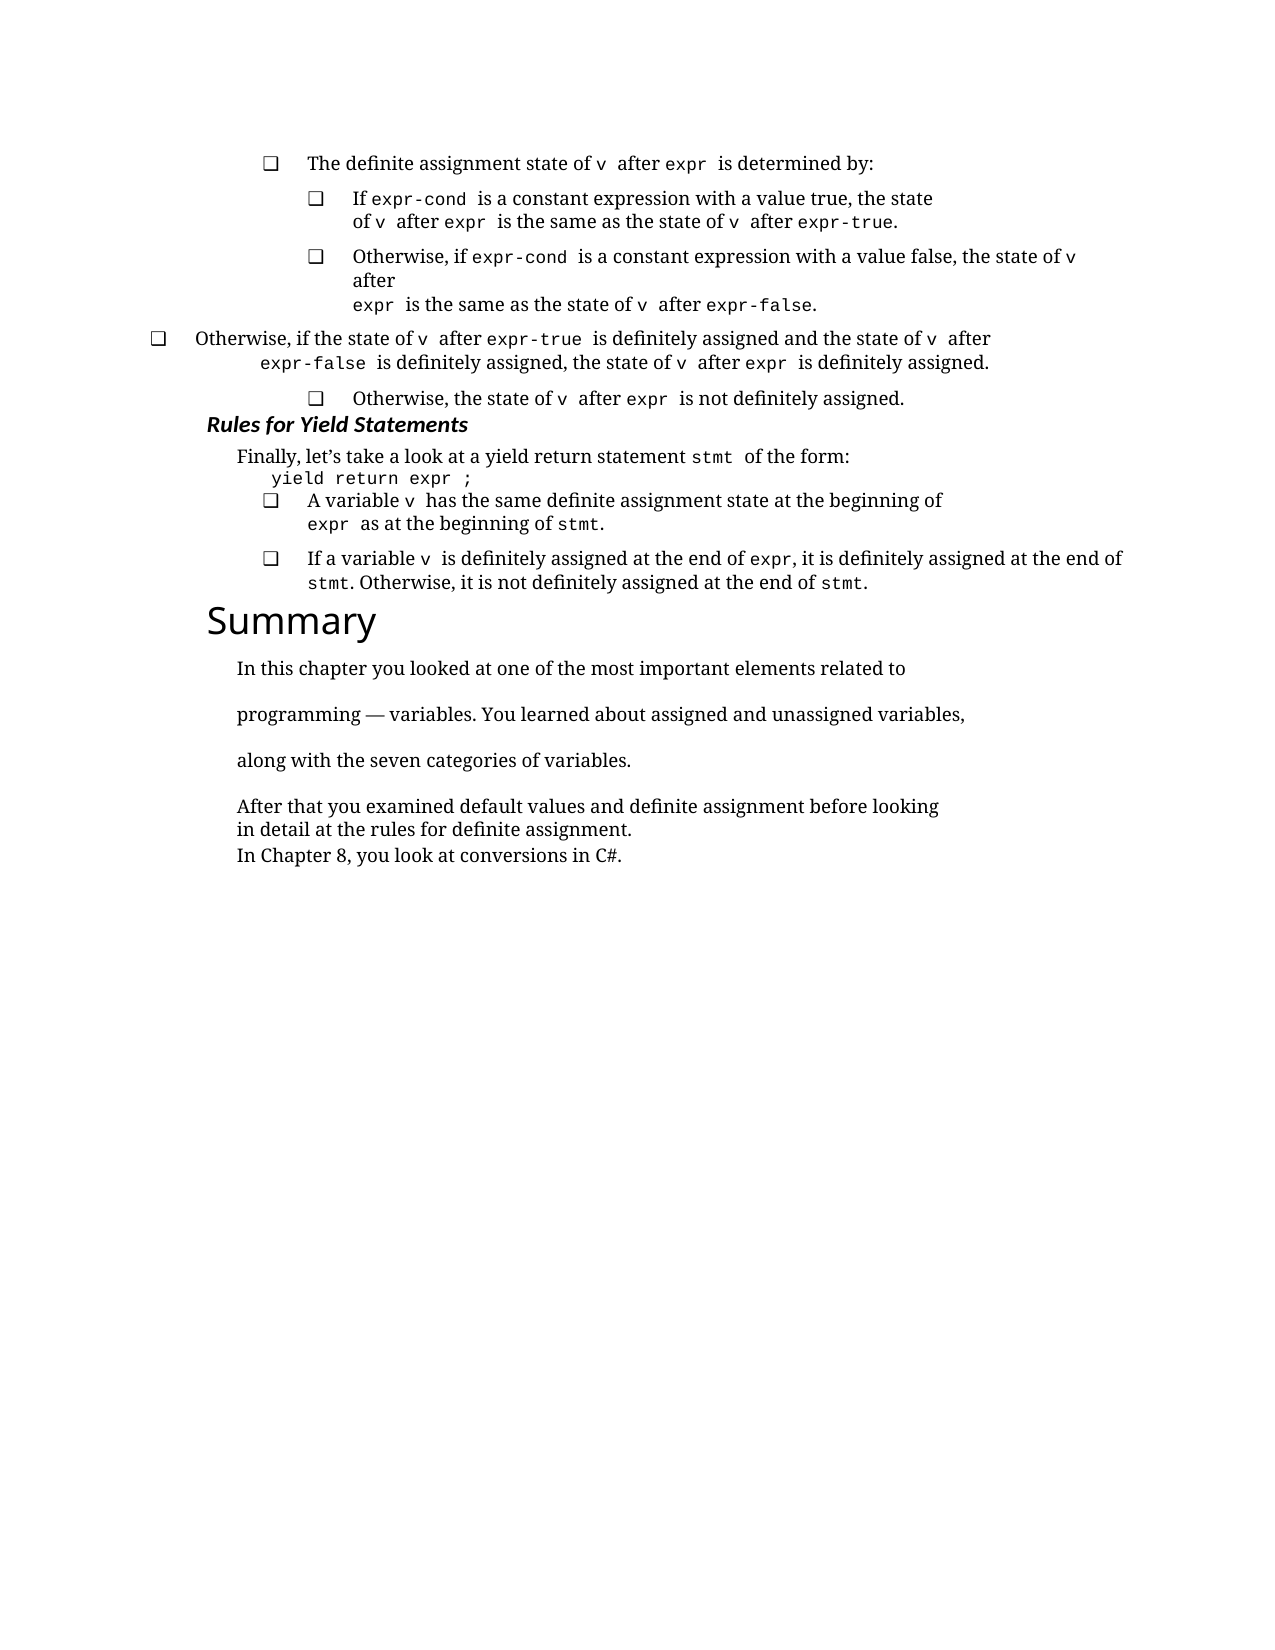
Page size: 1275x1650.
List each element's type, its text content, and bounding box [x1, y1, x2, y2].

text In Chapter 8, you look at conversions in C#. [237, 842, 1125, 867]
text expr is the same as the state of v after expr-false. [352, 292, 1125, 316]
text Finally, let’s take a look at a yield return statement stmt of the form: [237, 444, 1125, 469]
text Rules for Yield Statements [207, 410, 1125, 438]
text In this chapter you looked at one of the most important elements related to programming — variables. You learned about assigned and unassigned variables, along with the seven categories of variables. [237, 655, 975, 773]
list Otherwise, the state of v after expr is not definitely assigned. [307, 385, 1125, 410]
list A variable v has the same definite assignment state at the beginning of expr as at the beginning of stmt. [262, 489, 969, 536]
text After that you examined default values and definite assignment before looking in detail at the rules for definite assignment. [237, 796, 958, 842]
list The definite assignment state of v after expr is determined by: [262, 150, 1125, 176]
subtitle Summary [207, 594, 1125, 646]
list If expr-cond is a constant expression with a value true, the state of v after expr is the same as the state of v after expr-true. [307, 187, 934, 234]
text yield return expr ; [271, 469, 1125, 489]
list Otherwise, if expr-cond is a constant expression with a value false, the state of v after [307, 244, 1125, 292]
list If a variable v is definitely assigned at the end of expr, it is definitely assigned at the end of [262, 546, 1125, 570]
list Otherwise, if the state of v after expr-true is definitely assigned and the state of v after [150, 327, 1109, 351]
text stmt. Otherwise, it is not definitely assigned at the end of stmt. [307, 570, 1125, 594]
text expr-false is definitely assigned, the state of v after expr is definitely assigned. [197, 351, 1052, 375]
